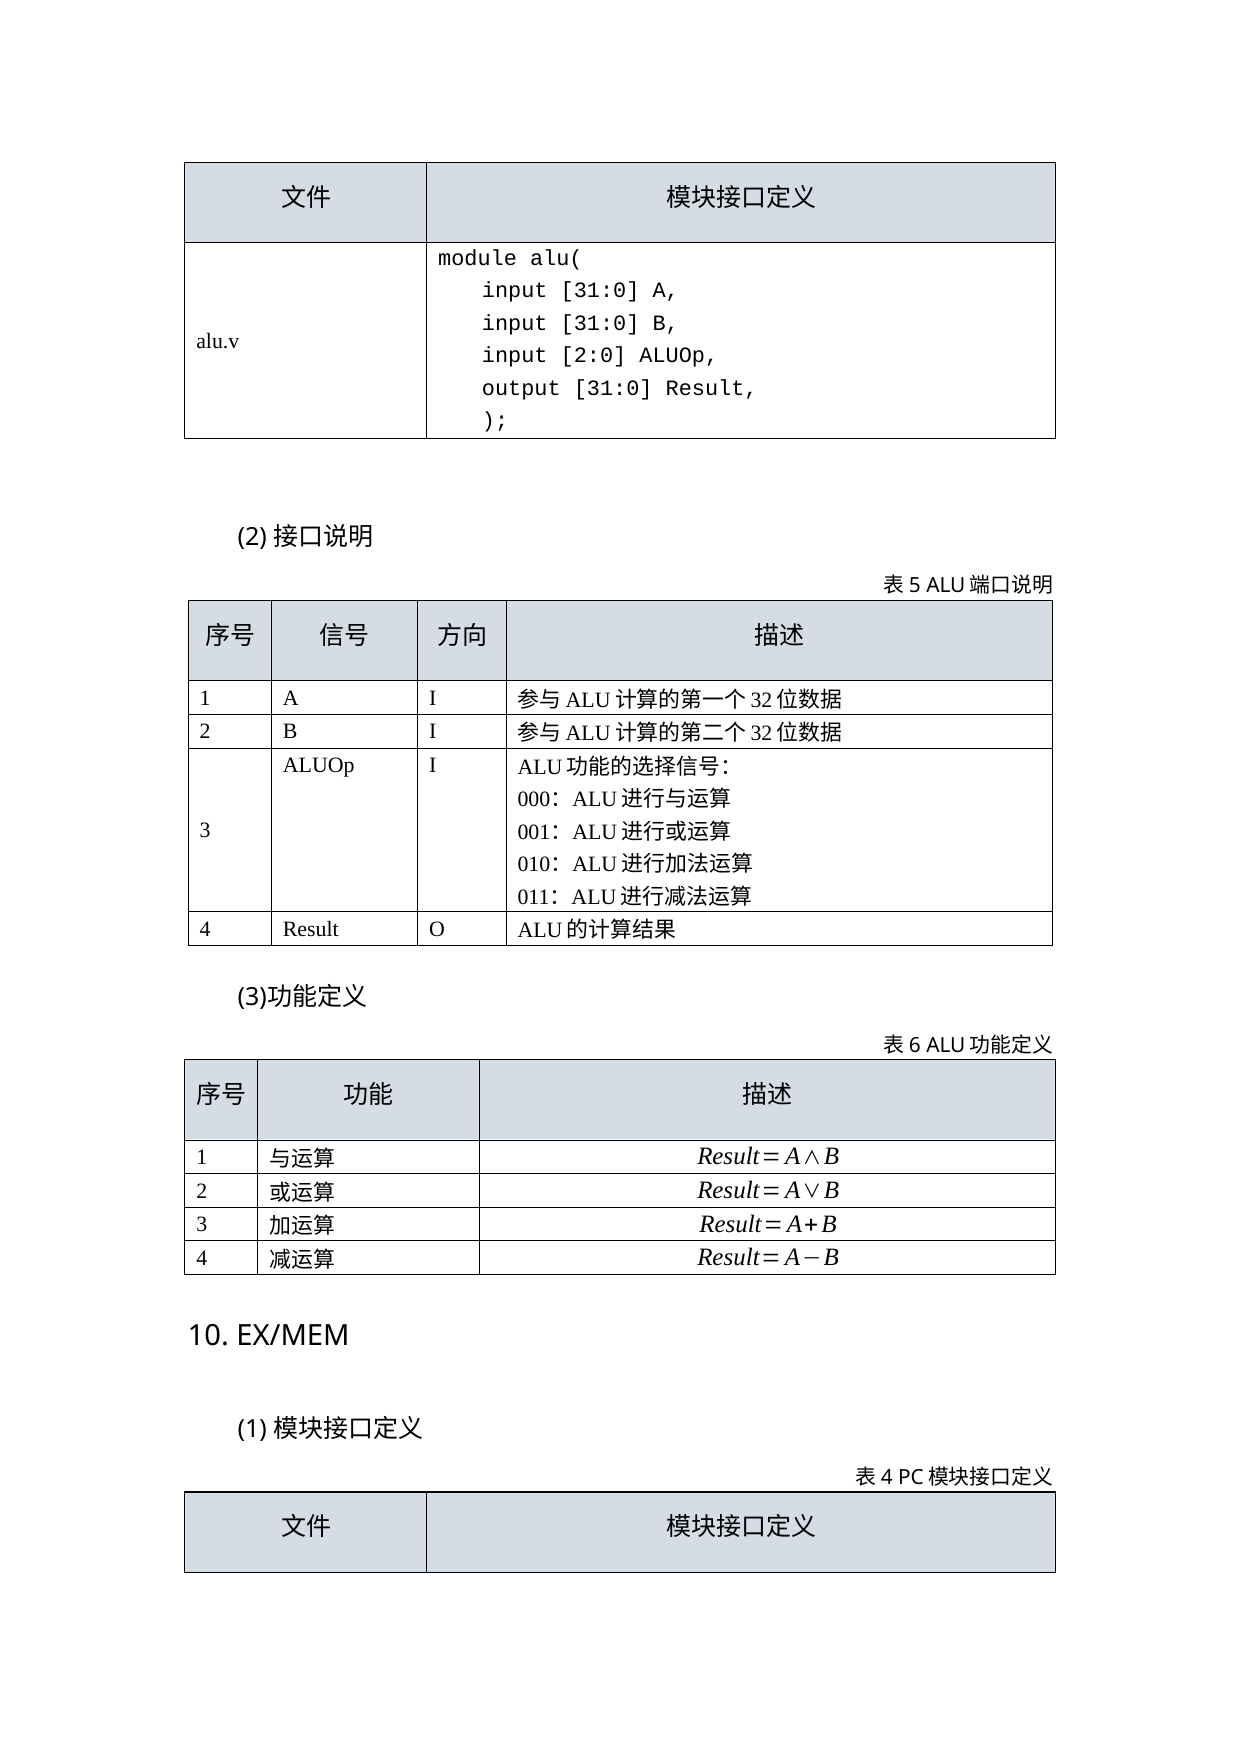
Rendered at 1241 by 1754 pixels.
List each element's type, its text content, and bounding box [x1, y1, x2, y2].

table_header 功能 [258, 1060, 479, 1139]
subtitle (3)功能定义 [187, 962, 1053, 1027]
table_cell 参与ALU计算的第一个32位数据 [507, 681, 1052, 714]
table_cell 4 [185, 1241, 257, 1274]
table_cell I [418, 715, 506, 747]
table_cell 或运算 [258, 1174, 479, 1207]
subtitle (1) 模块接口定义 [187, 1394, 1053, 1459]
table_header 描述 [480, 1060, 1055, 1139]
table_cell 参与ALU计算的第二个32位数据 [507, 715, 1052, 747]
text 表5 ALU端口说明 [187, 567, 1053, 600]
table_cell Result [272, 912, 417, 944]
table_cell 3 [189, 749, 271, 911]
table_header 模块接口定义 [427, 163, 1055, 242]
table_cell module alu( input [31:0] A, input [31:0] B, input [2:0] ALUOp, output [31:0] Result, ); [427, 243, 1055, 438]
table_cell 加运算 [258, 1208, 479, 1240]
table_cell 2 [185, 1174, 257, 1207]
table_cell [480, 1141, 1055, 1173]
table_header 描述 [507, 601, 1052, 680]
table_cell I [418, 681, 506, 714]
table_header 方向 [418, 601, 506, 680]
table_cell [480, 1174, 1055, 1207]
table_cell 4 [189, 912, 271, 944]
subtitle (2) 接口说明 [187, 502, 1053, 567]
table_cell [480, 1208, 1055, 1240]
table_cell alu.v [185, 243, 426, 438]
table_header 序号 [189, 601, 271, 680]
table_cell 减运算 [258, 1241, 479, 1274]
subtitle 10. EX/MEM [187, 1302, 1053, 1367]
table_cell ALU功能的选择信号： 000：ALU进行与运算 001：ALU进行或运算 010：ALU进行加法运算 011：ALU进行减法运算 [507, 749, 1052, 911]
table_cell I [418, 749, 506, 911]
table_cell B [272, 715, 417, 747]
table_header 文件 [185, 1493, 426, 1572]
text 表4 PC模块接口定义 [187, 1459, 1053, 1491]
table_header 文件 [185, 163, 426, 242]
table_cell 1 [185, 1141, 257, 1173]
table_cell A [272, 681, 417, 714]
table_cell ALU的计算结果 [507, 912, 1052, 944]
table_header 信号 [272, 601, 417, 680]
table_cell ALUOp [272, 749, 417, 911]
table_header 模块接口定义 [427, 1493, 1055, 1572]
table_header 序号 [185, 1060, 257, 1139]
table_cell 2 [189, 715, 271, 747]
table_cell O [418, 912, 506, 944]
table_cell 1 [189, 681, 271, 714]
table_cell 3 [185, 1208, 257, 1240]
table_cell 与运算 [258, 1141, 479, 1173]
text 表6 ALU功能定义 [187, 1027, 1053, 1059]
table_cell [480, 1241, 1055, 1274]
